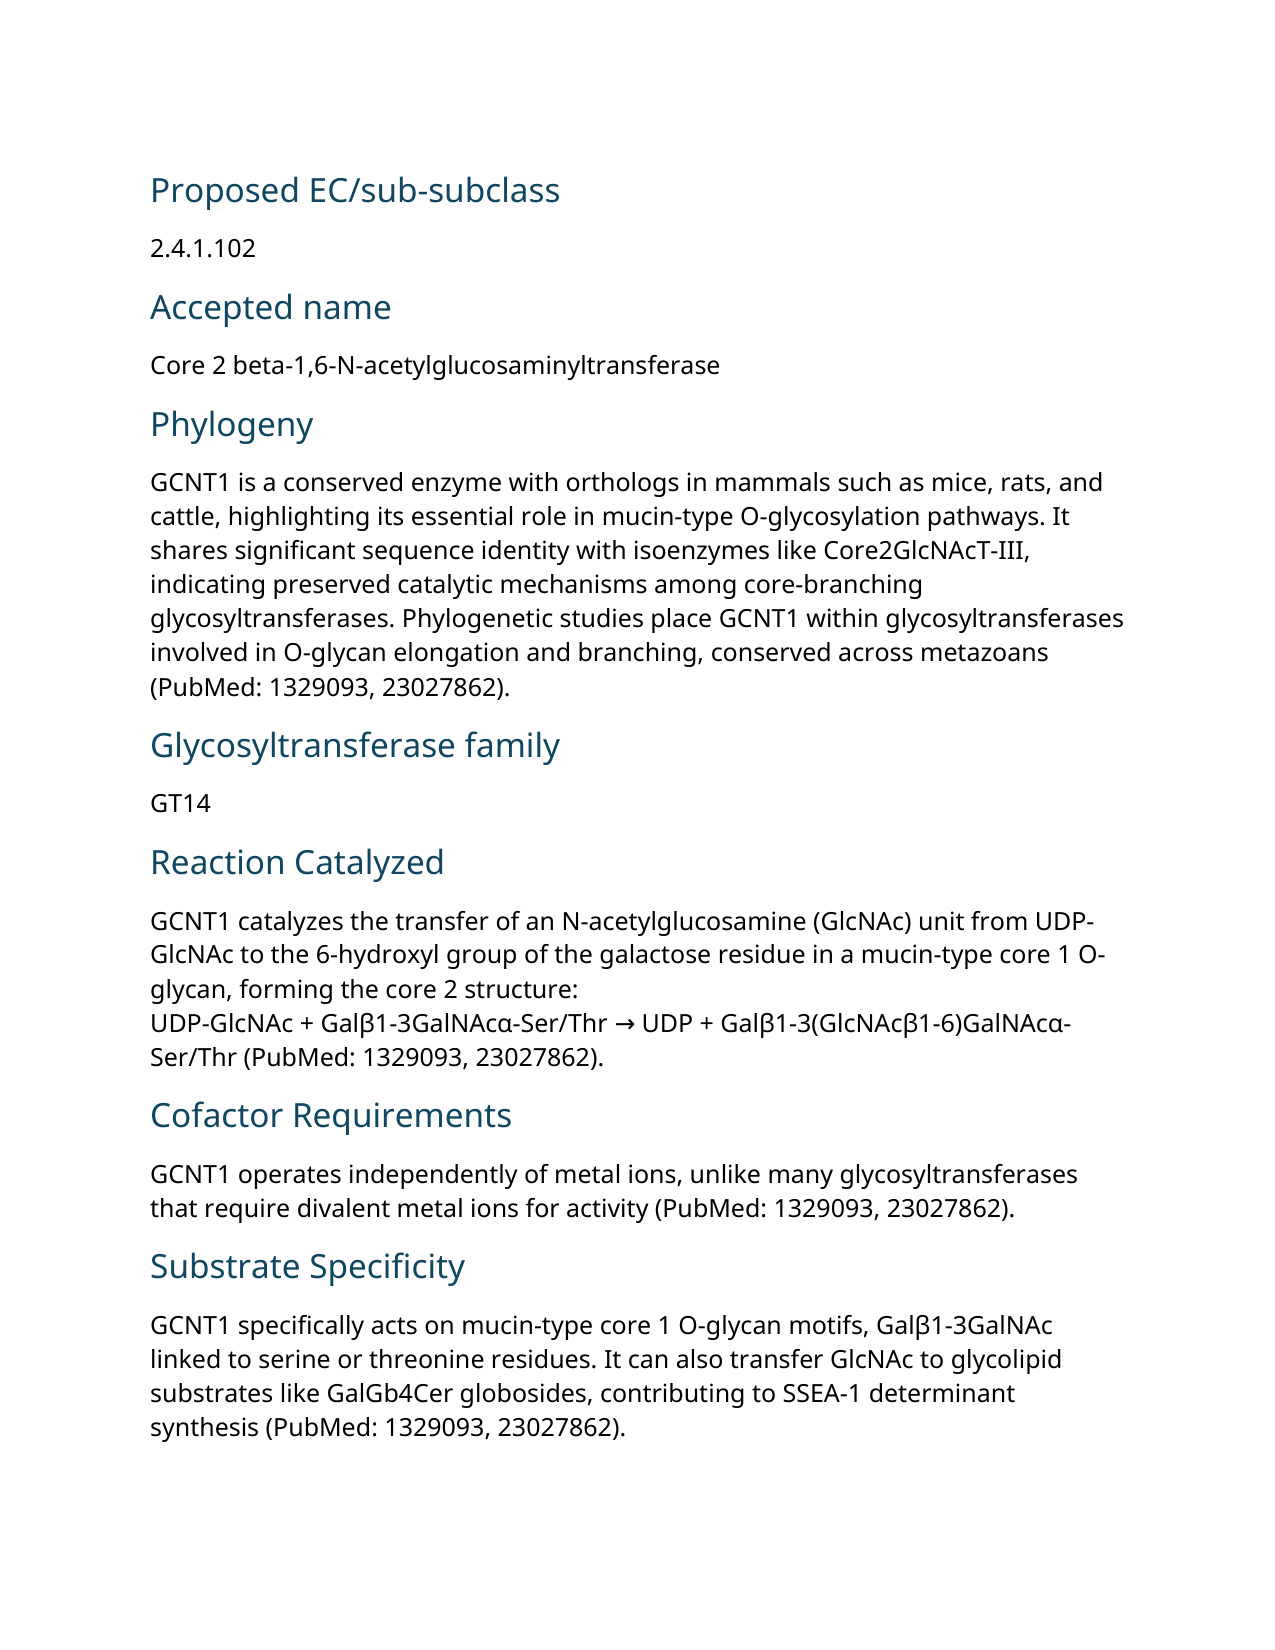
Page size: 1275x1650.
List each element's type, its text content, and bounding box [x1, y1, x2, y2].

subtitle Phylogeny [150, 401, 1125, 446]
subtitle Cofactor Requirements [150, 1092, 1125, 1138]
subtitle Glycosyltransferase family [150, 722, 1125, 767]
text GCNT1 is a conserved enzyme with orthologs in mammals such as mice, rats, and cattle, highlighting its essential role in mucin-type O-glycosylation pathways. It shares significant sequence identity with isoenzymes like Core2GlcNAcT-III, indicating preserved catalytic mechanisms among core-branching glycosyltransferases. Phylogenetic studies place GCNT1 within glycosyltransferases involved in O-glycan elongation and branching, conserved across metazoans (PubMed: 1329093, 23027862). [150, 465, 1125, 703]
text GCNT1 operates independently of metal ions, unlike many glycosyltransferases that require divalent metal ions for activity (PubMed: 1329093, 23027862). [150, 1156, 1125, 1224]
subtitle Proposed EC/sub-subclass [150, 167, 1125, 212]
text GCNT1 specifically acts on mucin-type core 1 O-glycan motifs, Galβ1-3GalNAc linked to serine or threonine residues. It can also transfer GlcNAc to glycolipid substrates like GalGb4Cer globosides, contributing to SSEA-1 determinant synthesis (PubMed: 1329093, 23027862). [150, 1307, 1125, 1444]
text Core 2 beta-1,6-N-acetylglucosaminyltransferase [150, 348, 1125, 382]
text GCNT1 catalyzes the transfer of an N-acetylglucosamine (GlcNAc) unit from UDP-GlcNAc to the 6-hydroxyl group of the galactose residue in a mucin-type core 1 O-glycan, forming the core 2 structure: UDP-GlcNAc + Galβ1-3GalNAcα-Ser/Thr → UDP + Galβ1-3(GlcNAcβ1-6)GalNAcα-Ser/Thr (PubMed: 1329093, 23027862). [150, 903, 1125, 1073]
text 2.4.1.102 [150, 231, 1125, 265]
text GT14 [150, 786, 1125, 820]
subtitle Reaction Catalyzed [150, 839, 1125, 884]
subtitle Accepted name [150, 284, 1125, 329]
subtitle Substrate Specificity [150, 1243, 1125, 1289]
